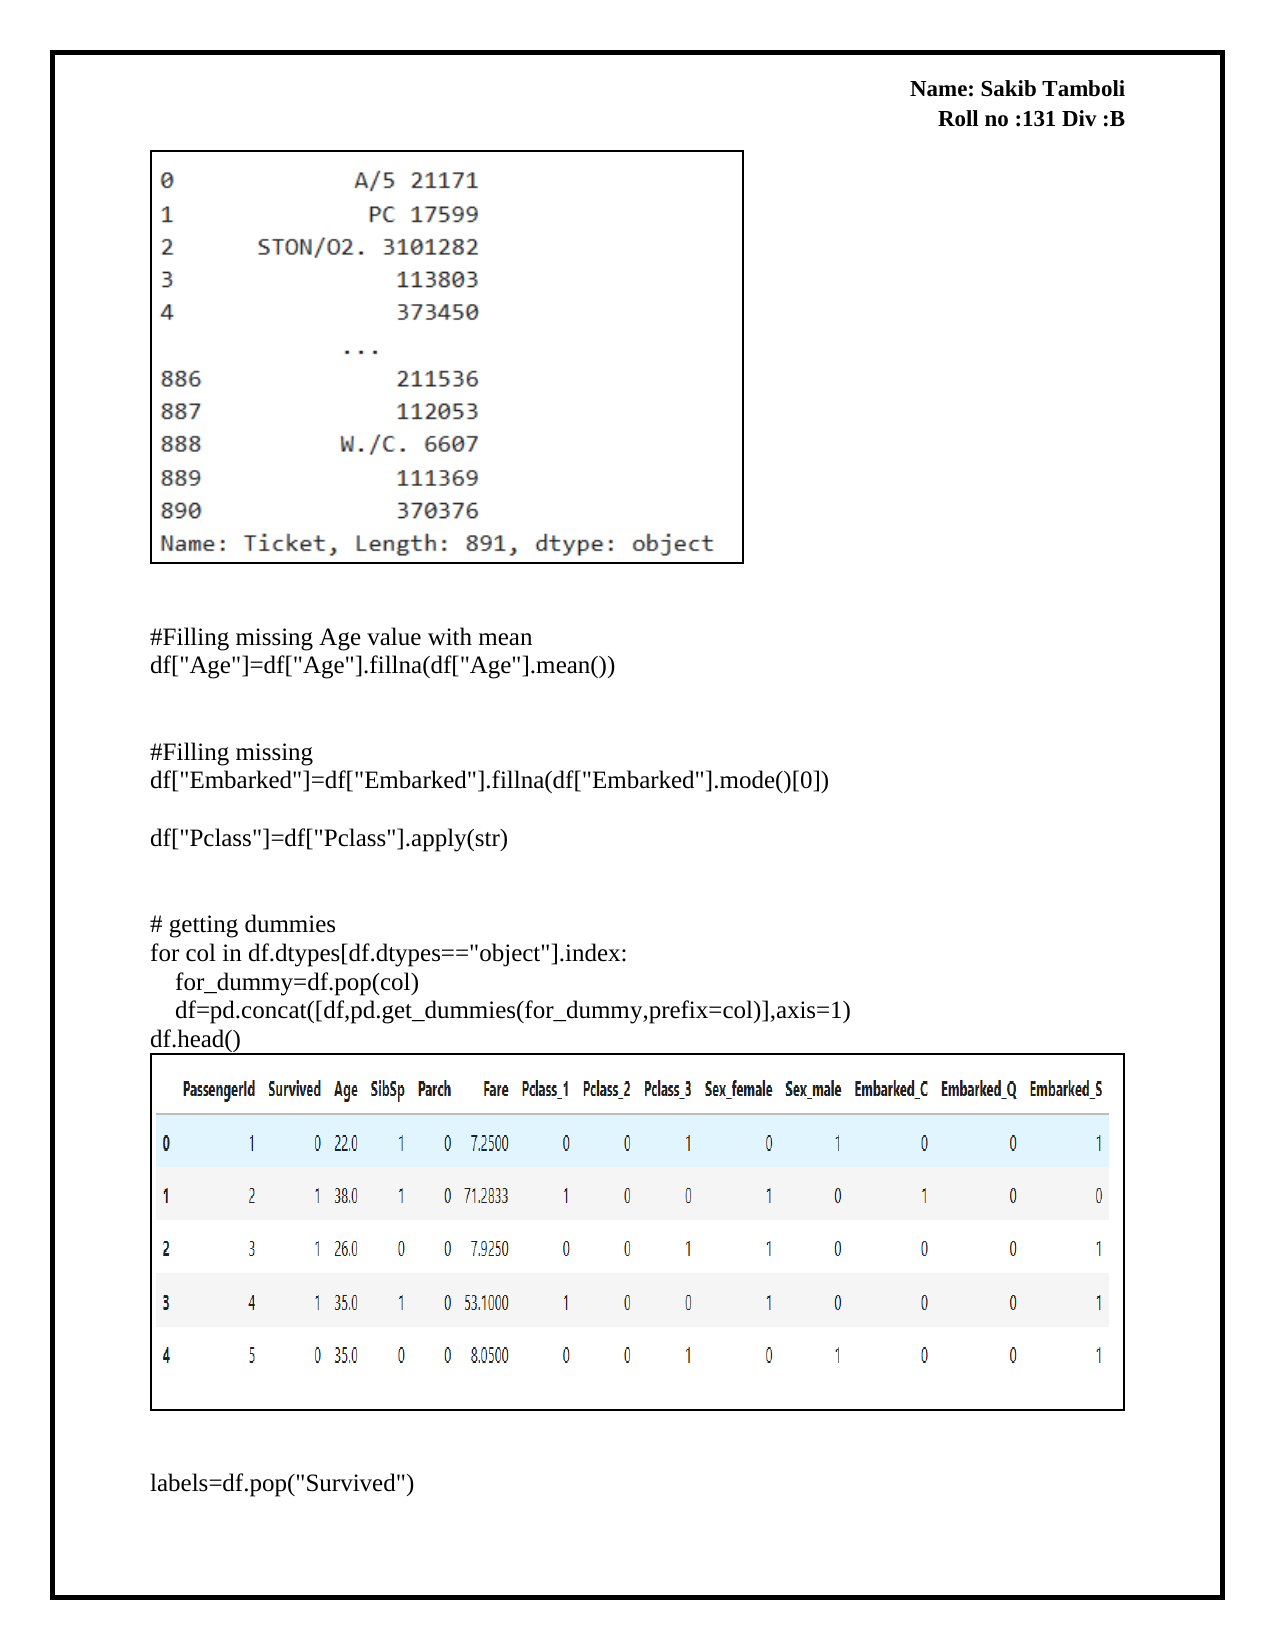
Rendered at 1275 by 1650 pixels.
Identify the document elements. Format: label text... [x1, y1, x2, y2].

text df["Age"]=df["Age"].fillna(df["Age"].mean()) [150, 650, 1125, 679]
text df.head() [150, 1024, 1125, 1053]
text #Filling missing Age value with mean [150, 622, 1125, 650]
text #Filling missing [150, 737, 1125, 765]
picture [152, 1055, 1123, 1409]
text # getting dummies [150, 909, 1125, 938]
text for col in df.dtypes[df.dtypes=="object"].index: [150, 938, 1125, 967]
picture [152, 152, 742, 562]
text df["Embarked"]=df["Embarked"].fillna(df["Embarked"].mode()[0]) [150, 765, 1125, 794]
text df["Pclass"]=df["Pclass"].apply(str) [150, 823, 1125, 852]
text labels=df.pop("Survived") [150, 1468, 1125, 1497]
text for_dummy=df.pop(col) [150, 967, 1125, 995]
text df=pd.concat([df,pd.get_dummies(for_dummy,prefix=col)],axis=1) [150, 995, 1125, 1024]
